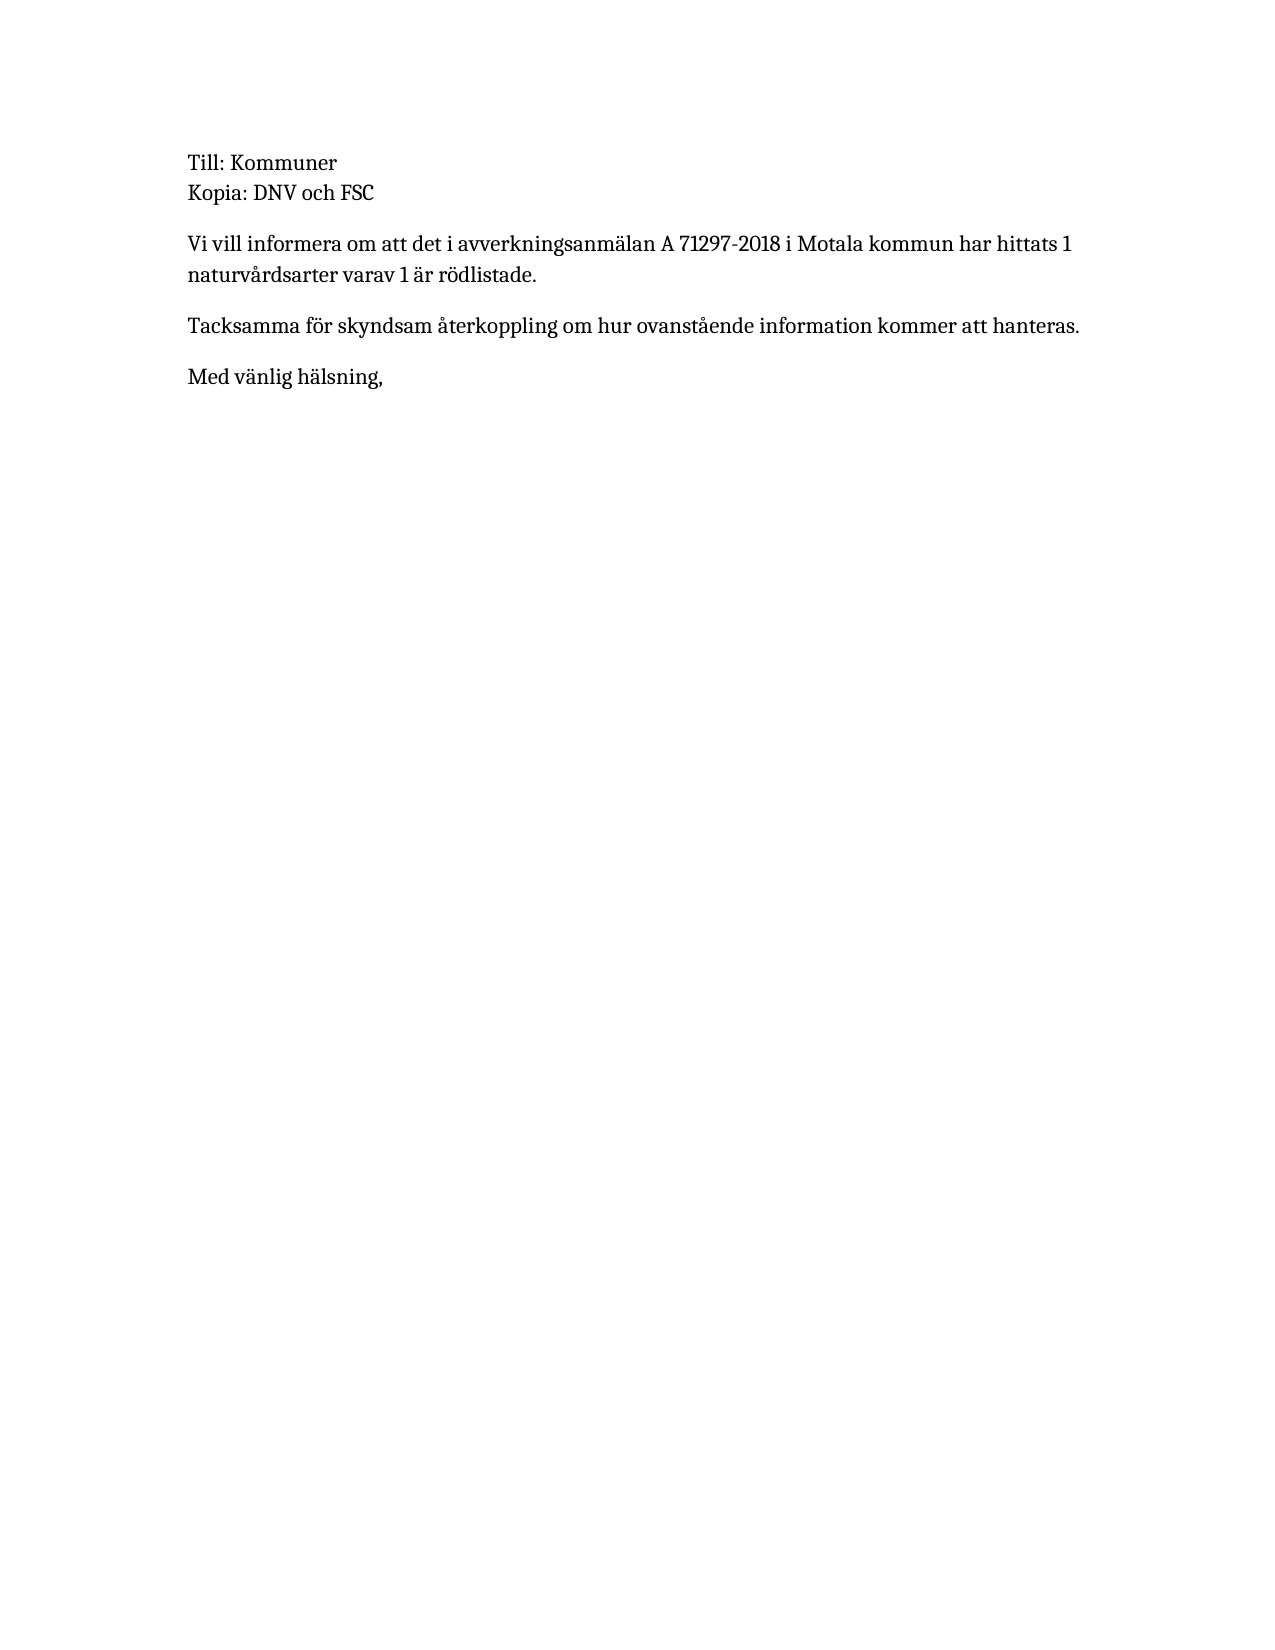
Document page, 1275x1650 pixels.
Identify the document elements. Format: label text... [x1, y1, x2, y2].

text Vi vill informera om att det i avverkningsanmälan A 71297-2018 i Motala kommun har hittats 1 naturvårdsarter varav 1 är rödlistade. [187, 231, 1087, 288]
text Tacksamma för skyndsam återkoppling om hur ovanstående information kommer att hanteras. [187, 312, 1087, 339]
text Till: Kommuner Kopia: DNV och FSC [187, 150, 1087, 207]
text Med vänlig hälsning, [187, 363, 1087, 420]
